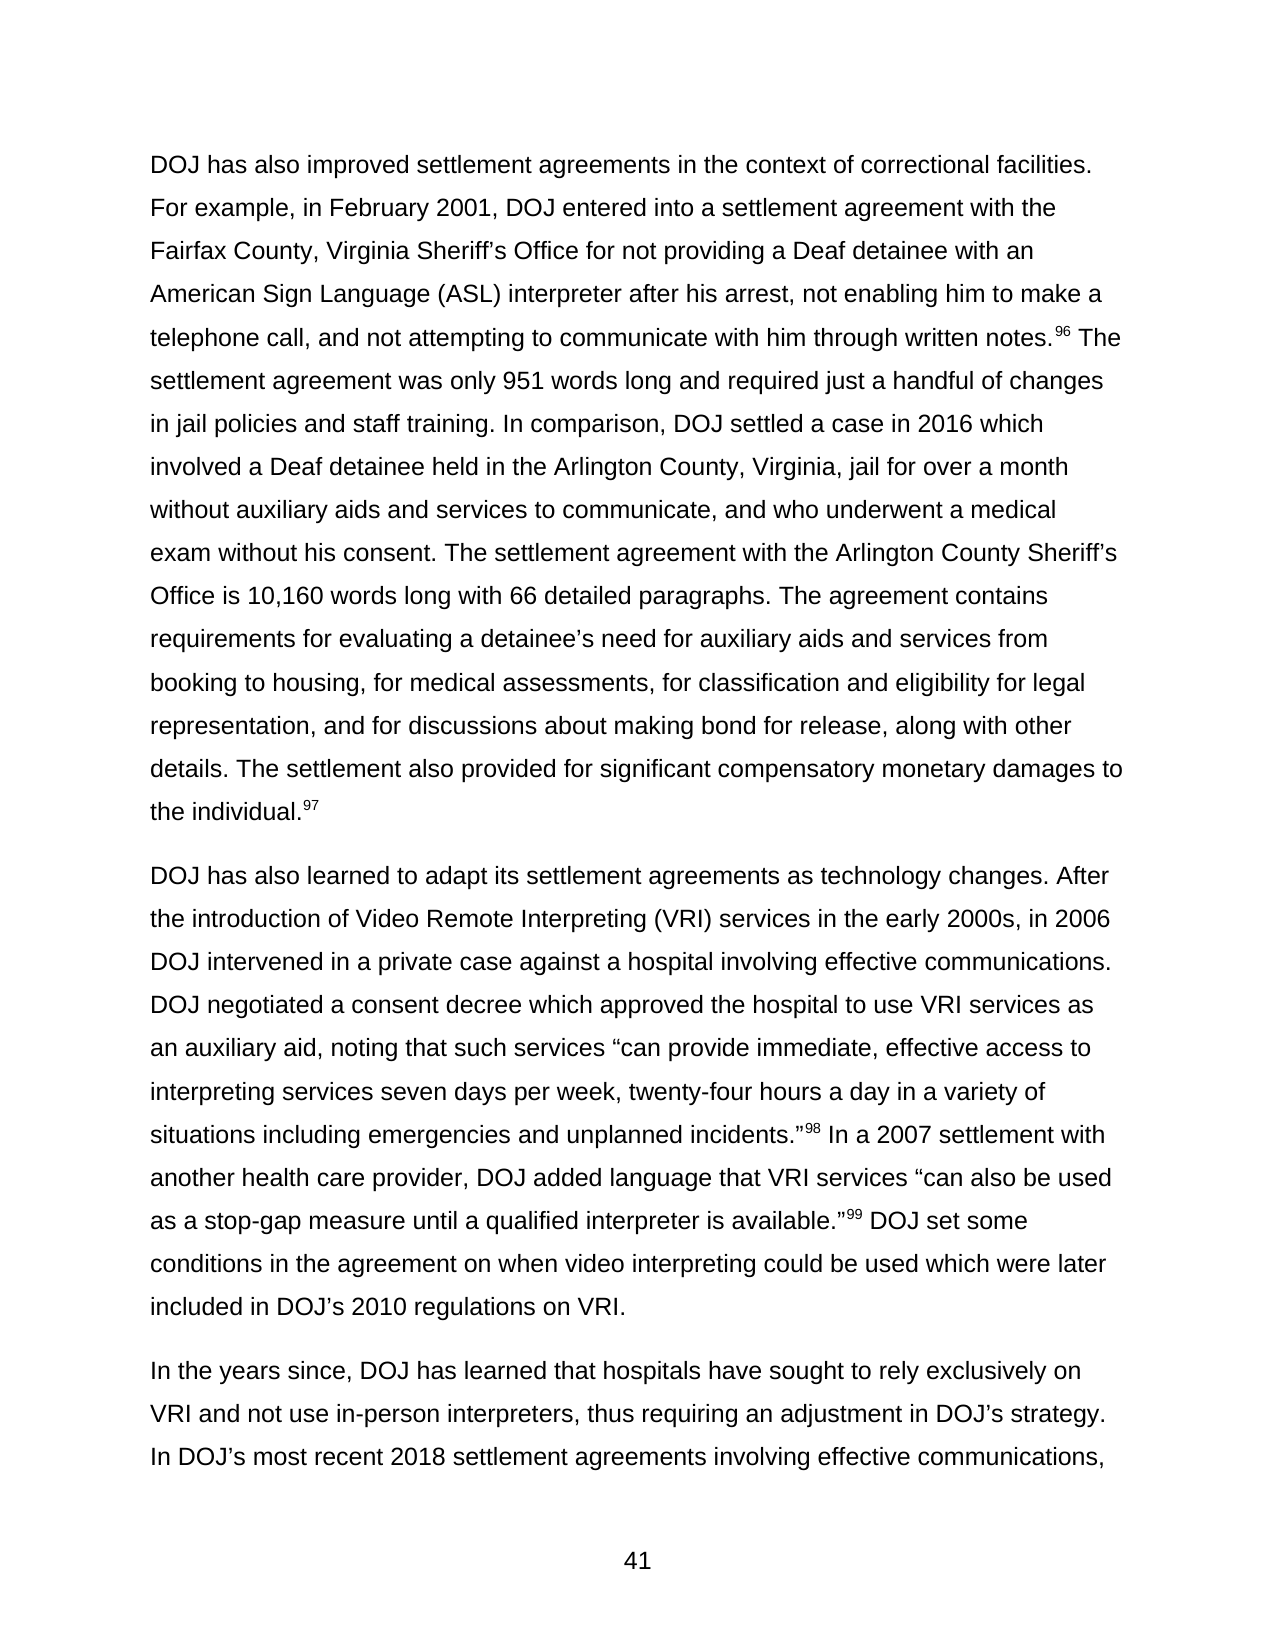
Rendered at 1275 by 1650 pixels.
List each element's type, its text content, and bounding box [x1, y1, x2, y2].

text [150, 1356, 1125, 1471]
text DOJ has also improved settlement agreements in the context of correctional facilities. For example, in February 2001, DOJ entered into a settlement agreement with the Fairfax County, Virginia Sheriff’s Office for not providing a Deaf detainee with an American Sign Language (ASL) interpreter after his arrest, not enabling him to make a telephone call, and not attempting to communicate with him through written notes. The settlement agreement was only 951 words long and required just a handful of changes in jail policies and staff training. In comparison, DOJ settled a case in 2016 which involved a Deaf detainee held in the Arlington County, Virginia, jail for over a month without auxiliary aids and services to communicate, and who underwent a medical exam without his consent. The settlement agreement with the Arlington County Sheriff’s Office is 10,160 words long with 66 detailed paragraphs. The agreement contains requirements for evaluating a detainee’s need for auxiliary aids and services from booking to housing, for medical assessments, for classification and eligibility for legal representation, and for discussions about making bond for release, along with other details. The settlement also provided for significant compensatory monetary damages to the individual. [150, 150, 1125, 826]
text DOJ has also learned to adapt its settlement agreements as technology changes. After the introduction of Video Remote Interpreting (VRI) services in the early 2000s, in 2006 DOJ intervened in a private case against a hospital involving effective communications. DOJ negotiated a consent decree which approved the hospital to use VRI services as an auxiliary aid, noting that such services “can provide immediate, effective access to interpreting services seven days per week, twenty-four hours a day in a variety of situations including emergencies and unplanned incidents.” In a 2007 settlement with another health care provider, DOJ added language that VRI services “can also be used as a stop-gap measure until a qualified interpreter is available.” DOJ set some conditions in the agreement on when video interpreting could be used which were later included in DOJ’s 2010 regulations on VRI. [150, 861, 1125, 1321]
